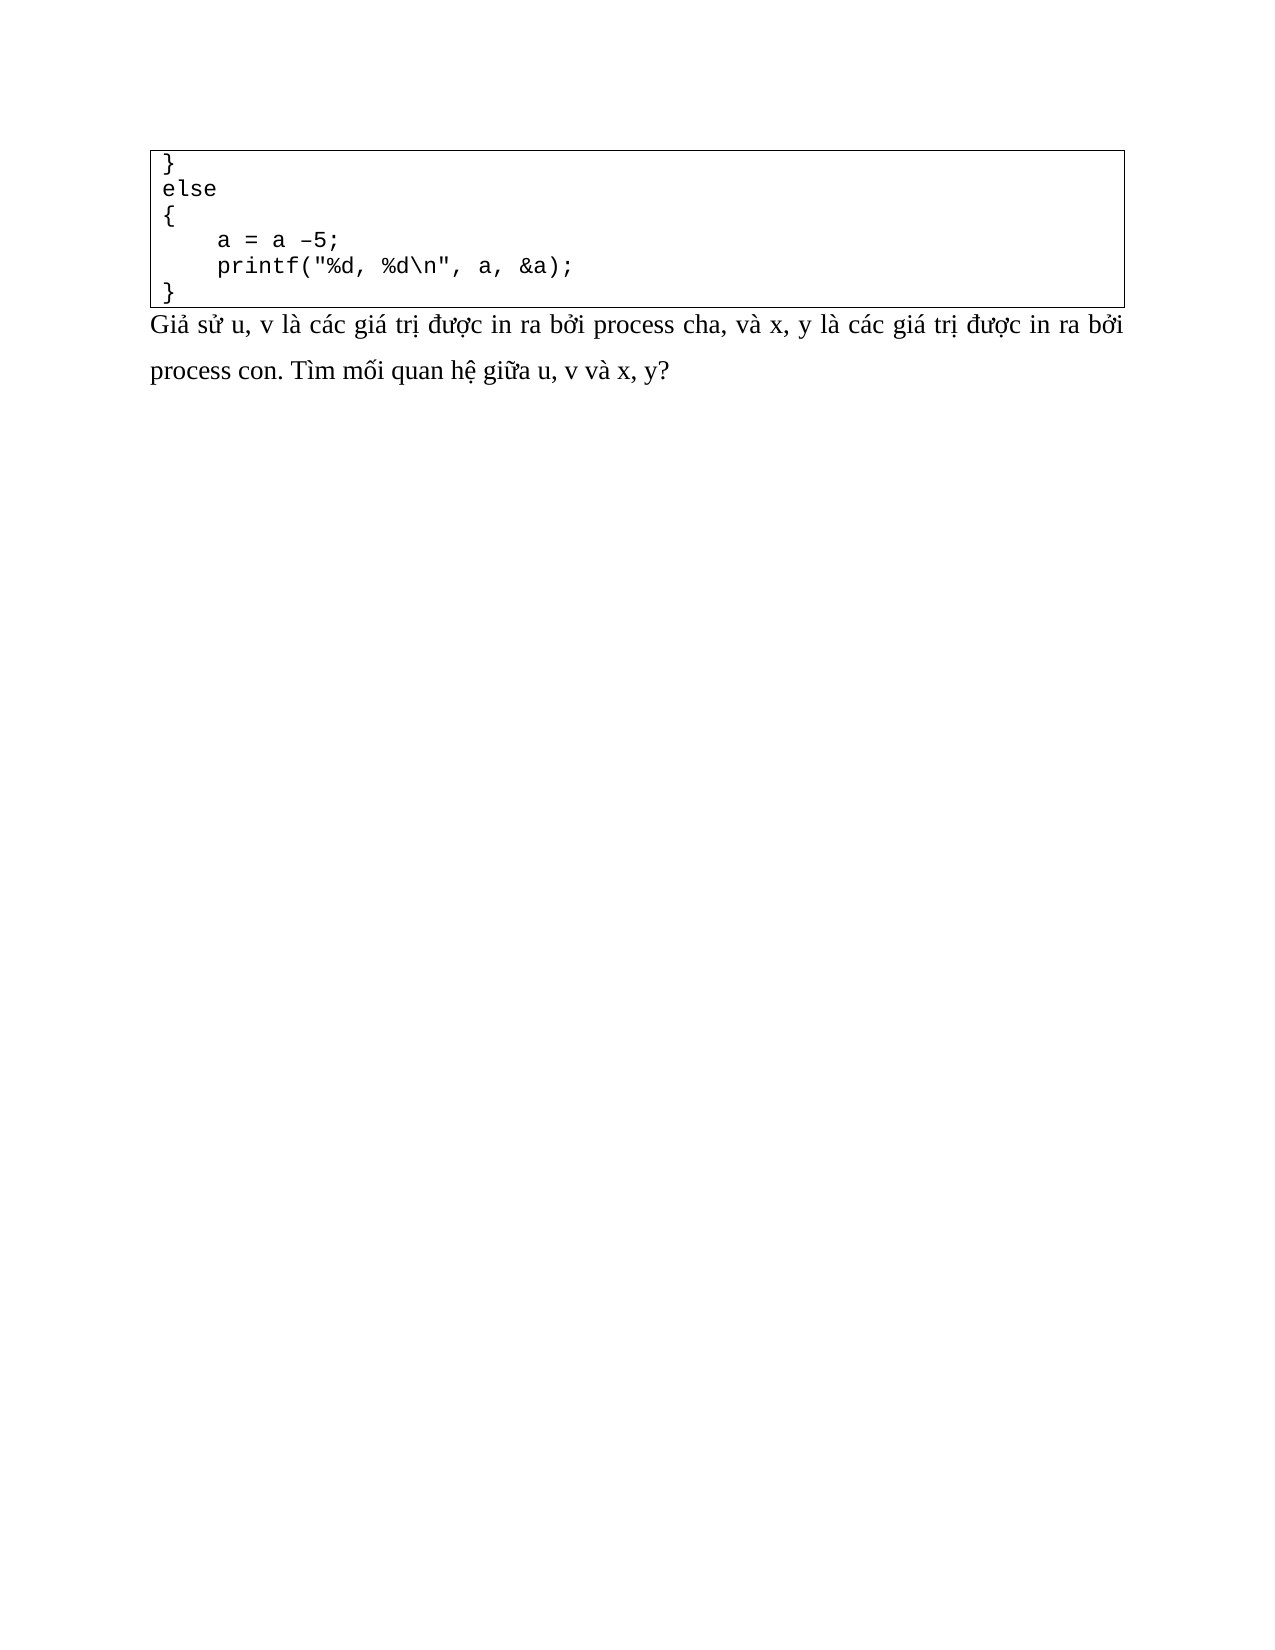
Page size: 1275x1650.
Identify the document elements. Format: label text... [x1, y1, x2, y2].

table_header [151, 151, 1124, 307]
text Giả sử u, v là các giá trị được in ra bởi process cha, và x, y là các giá trị được in ra bởi process con. Tìm mối quan hệ giữa u, v và x, y? [150, 308, 1125, 386]
